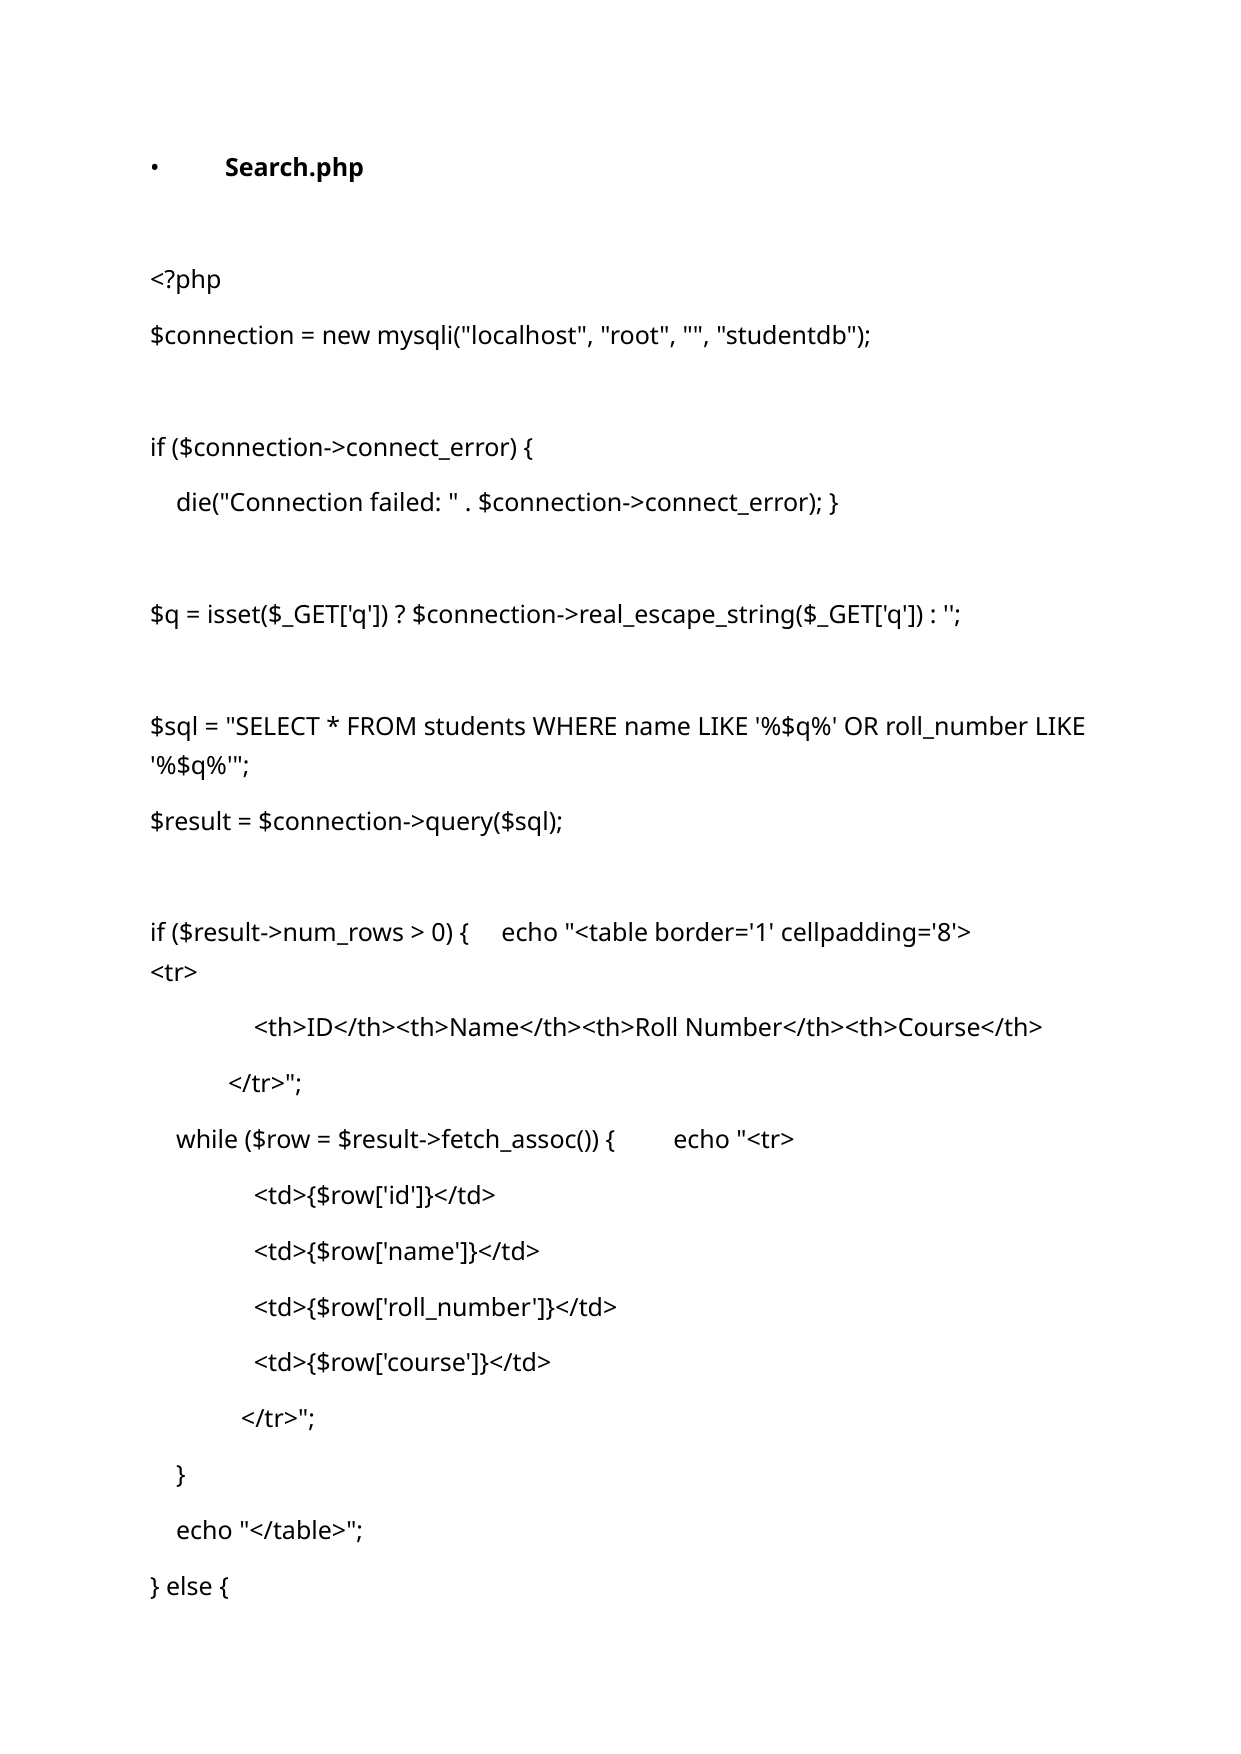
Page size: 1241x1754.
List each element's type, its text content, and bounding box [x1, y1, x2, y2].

text if ($result->num_rows > 0) { echo "<table border='1' cellpadding='8'> <tr> [150, 915, 1090, 988]
text $sql = "SELECT * FROM students WHERE name LIKE '%$q%' OR roll_number LIKE '%$q%'"; [150, 708, 1090, 782]
text <th>ID</th><th>Name</th><th>Roll Number</th><th>Course</th> [150, 1010, 1090, 1044]
text die("Connection failed: " . $connection->connect_error); } [150, 485, 1090, 519]
text while ($row = $result->fetch_assoc()) { echo "<tr> [150, 1122, 1090, 1156]
text <td>{$row['name']}</td> [150, 1233, 1090, 1267]
text $connection = new mysqli("localhost", "root", "", "studentdb"); [150, 317, 1090, 352]
text <td>{$row['roll_number']}</td> [150, 1289, 1090, 1323]
text <td>{$row['course']}</td> [150, 1345, 1090, 1379]
text echo "</table>"; [150, 1512, 1090, 1547]
text if ($connection->connect_error) { [150, 429, 1090, 463]
text <td>{$row['id']}</td> [150, 1177, 1090, 1212]
text $result = $connection->query($sql); [150, 803, 1090, 837]
text • Search.php [150, 150, 1090, 184]
text </tr>"; [150, 1066, 1090, 1100]
text } [150, 1457, 1090, 1491]
text <?php [150, 262, 1090, 296]
text } else { [150, 1568, 1090, 1602]
text $q = isset($_GET['q']) ? $connection->real_escape_string($_GET['q']) : ''; [150, 597, 1090, 631]
text </tr>"; [150, 1401, 1090, 1435]
